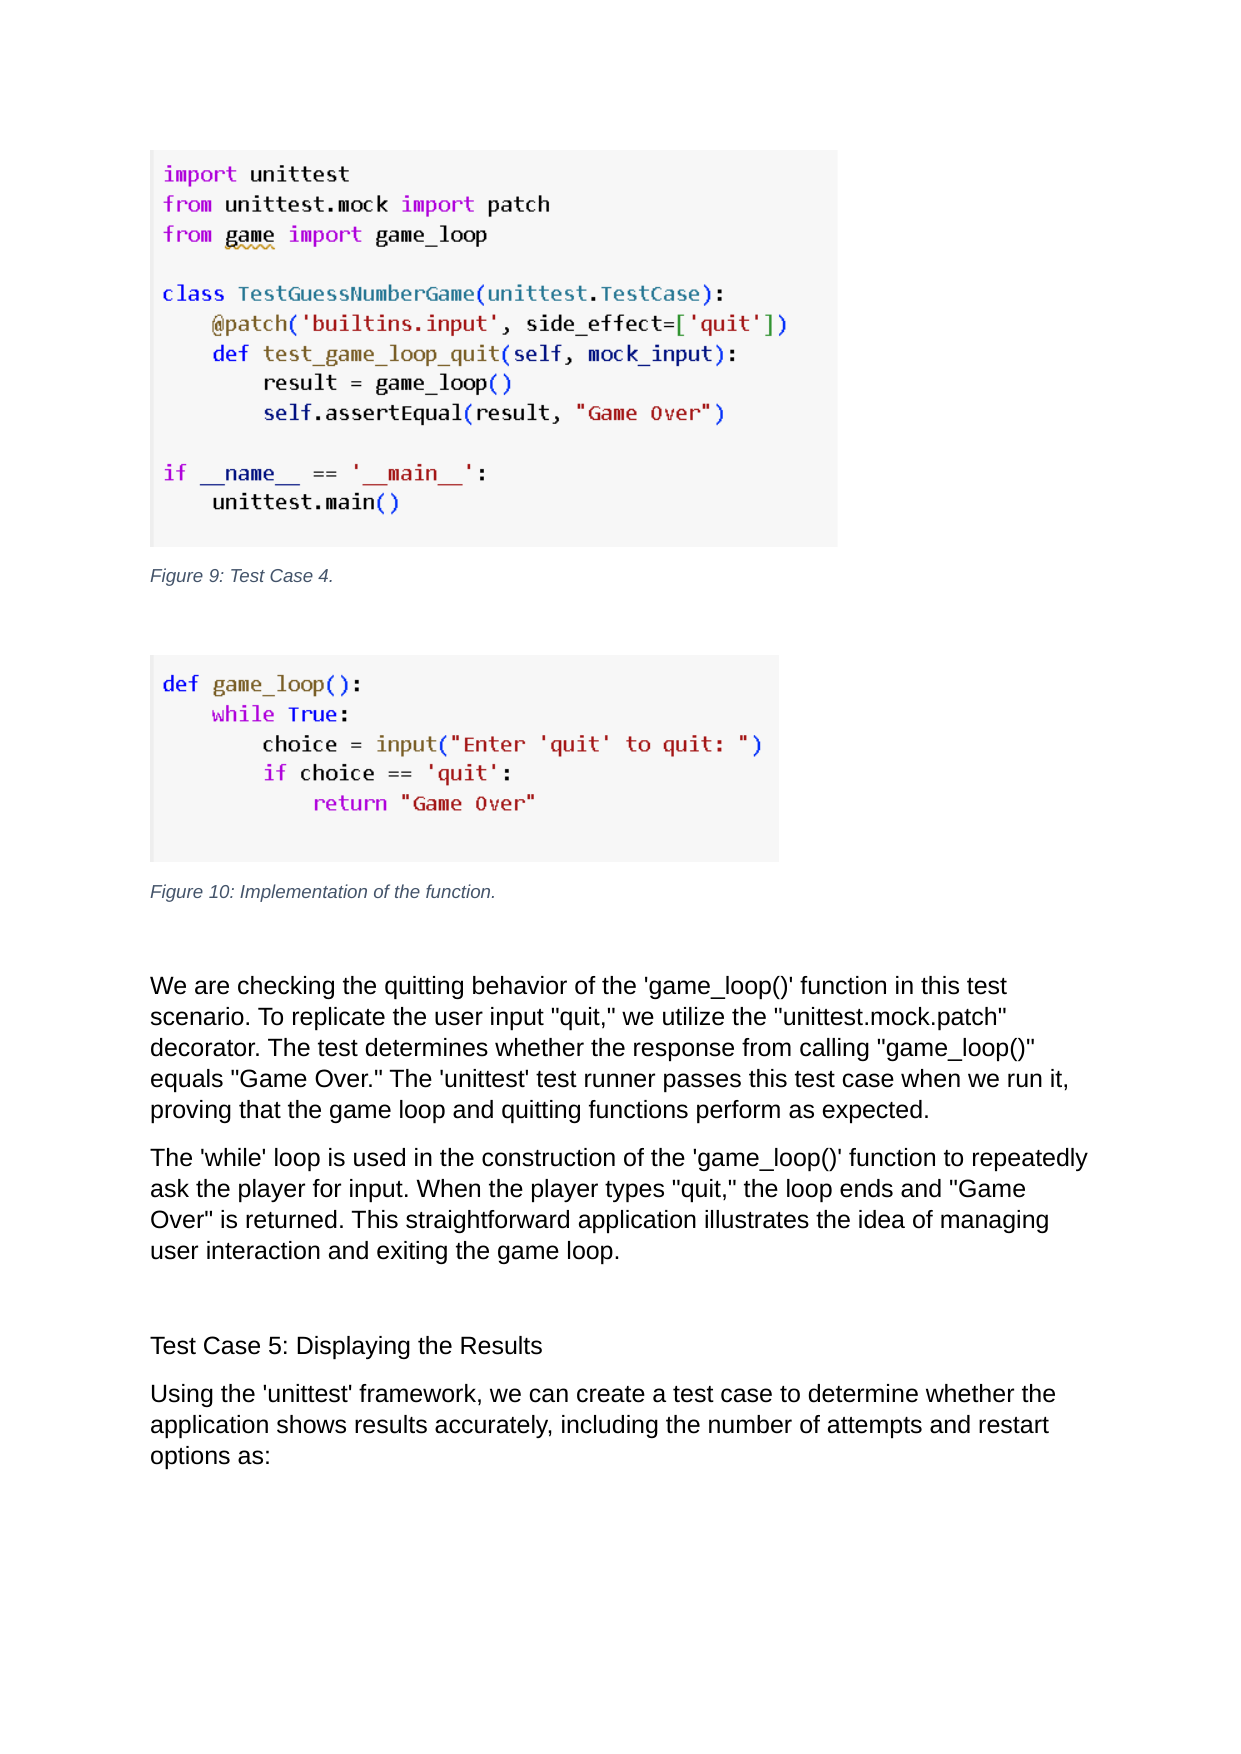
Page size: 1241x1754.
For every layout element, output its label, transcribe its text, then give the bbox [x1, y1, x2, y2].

text Figure 10: Implementation of the function. [150, 881, 1090, 902]
picture [150, 655, 779, 862]
text We are checking the quitting behavior of the 'game_loop()' function in this test scenario. To replicate the user input "quit," we utilize the "unittest.mock.patch" decorator. The test determines whether the response from calling "game_loop()" equals "Game Over." The 'unittest' test runner passes this test case when we run it, proving that the game loop and quitting functions perform as expected. [150, 971, 1090, 1123]
text Test Case 5: Displaying the Results [150, 1331, 1090, 1360]
text Using the 'unittest' framework, we can create a test case to determine whether the application shows results accurately, including the number of attempts and restart options as: [150, 1379, 1090, 1469]
text Figure 9: Test Case 4. [150, 565, 1090, 587]
text The 'while' loop is used in the construction of the 'game_loop()' function to repeatedly ask the player for input. When the player types "quit," the loop ends and "Game Over" is returned. This straightforward application illustrates the idea of managing user interaction and exiting the game loop. [150, 1142, 1090, 1264]
picture [150, 150, 838, 547]
